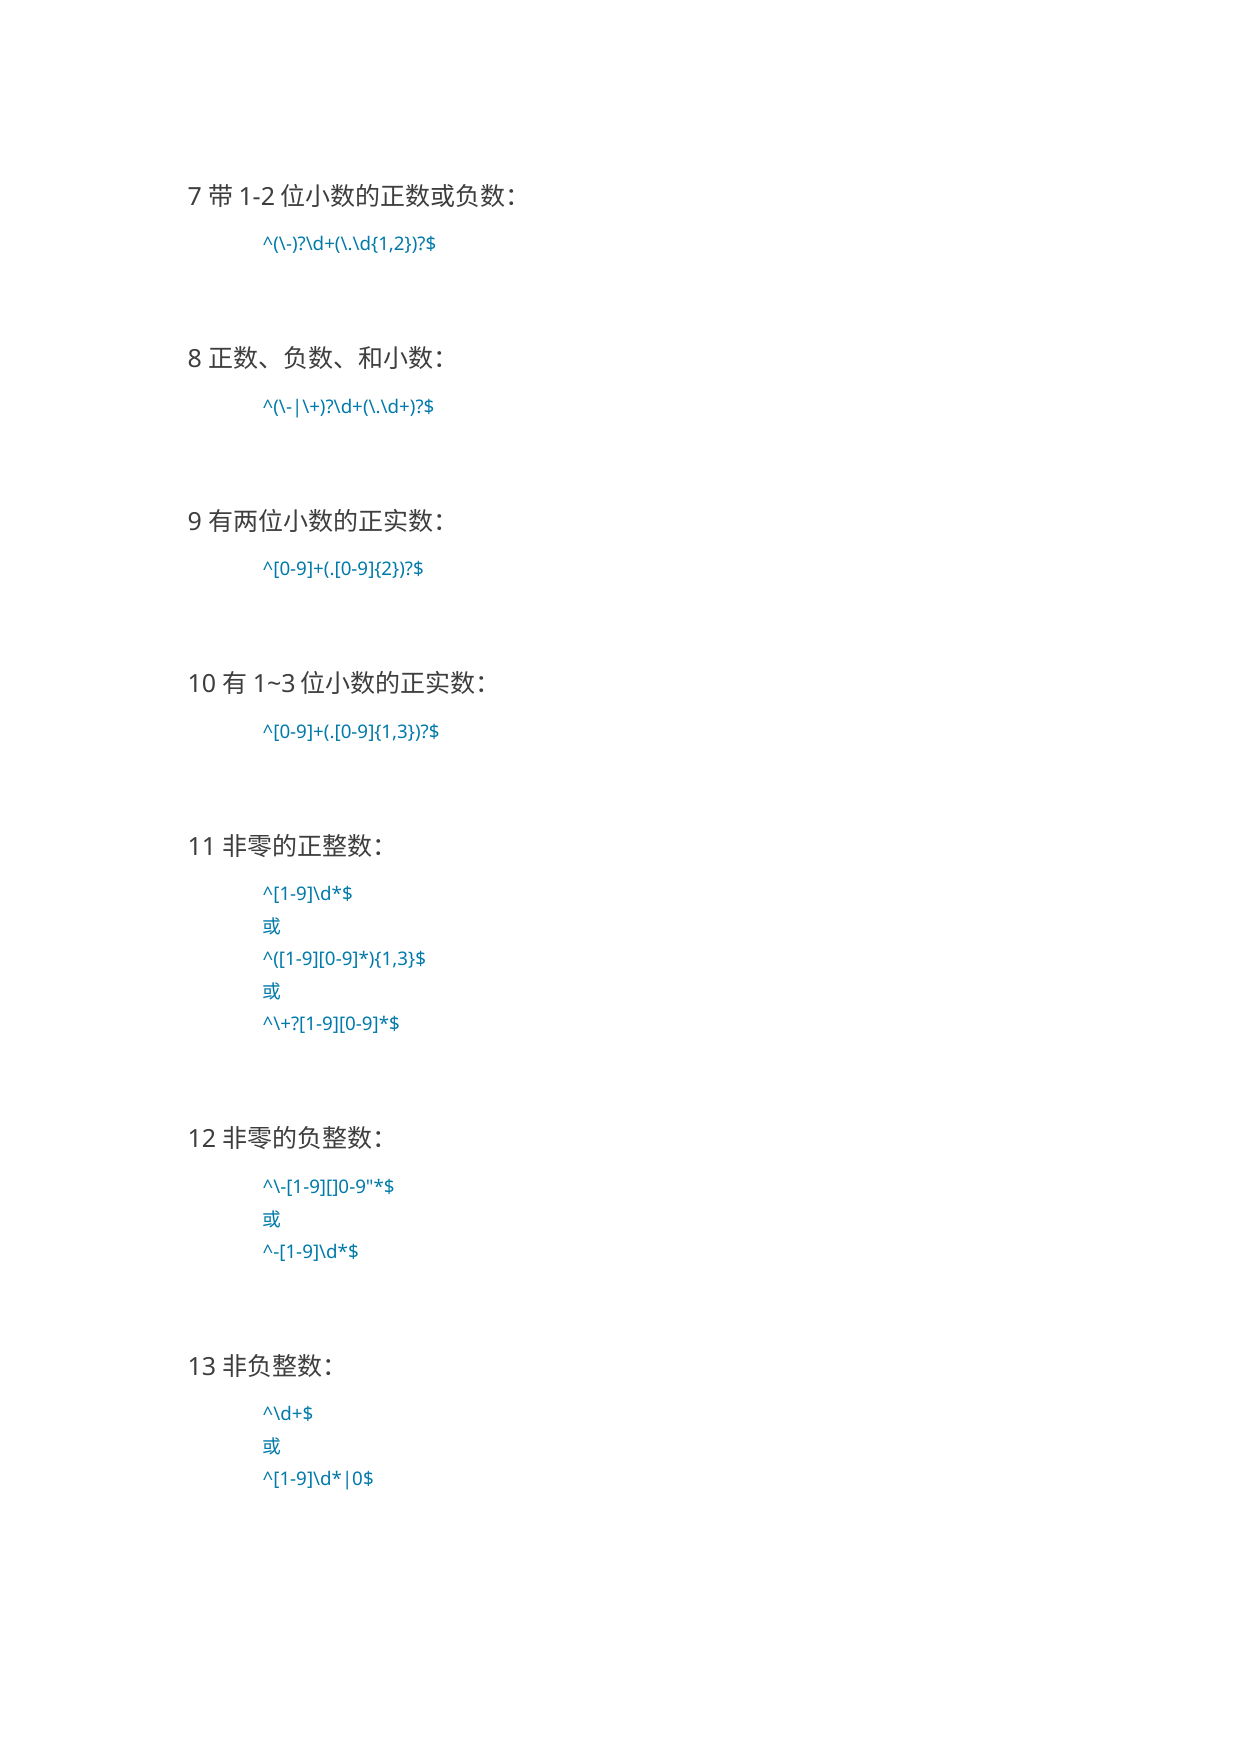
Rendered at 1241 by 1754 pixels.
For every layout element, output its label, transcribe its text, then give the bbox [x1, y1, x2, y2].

text 11 非零的正整数： [187, 812, 1053, 877]
text ^-[1-9]\d*$ [262, 1234, 978, 1267]
text ^[1-9]\d*$ [262, 877, 978, 909]
text 或 [262, 1202, 978, 1234]
text 或 [262, 1429, 978, 1462]
text 13 非负整数： [187, 1332, 1053, 1397]
text 或 [262, 909, 978, 942]
text ^(\-|\+)?\d+(\.\d+)?$ [262, 389, 978, 422]
text ^[0-9]+(.[0-9]{1,3})?$ [262, 714, 978, 747]
text 10 有1~3位小数的正实数： [187, 649, 1053, 714]
text 7 带1-2位小数的正数或负数： [187, 162, 1053, 227]
text 9 有两位小数的正实数： [187, 487, 1053, 552]
text 或 [262, 974, 978, 1007]
text 8 正数、负数、和小数： [187, 324, 1053, 389]
text ^(\-)?\d+(\.\d{1,2})?$ [262, 227, 978, 259]
text ^[0-9]+(.[0-9]{2})?$ [262, 552, 978, 584]
text ^([1-9][0-9]*){1,3}$ [262, 942, 978, 974]
text ^\+?[1-9][0-9]*$ [262, 1007, 978, 1039]
text 12 非零的负整数： [187, 1104, 1053, 1169]
text ^[1-9]\d*|0$ [262, 1462, 978, 1494]
text ^\d+$ [262, 1397, 978, 1429]
text ^\-[1-9][]0-9"*$ [262, 1169, 978, 1202]
